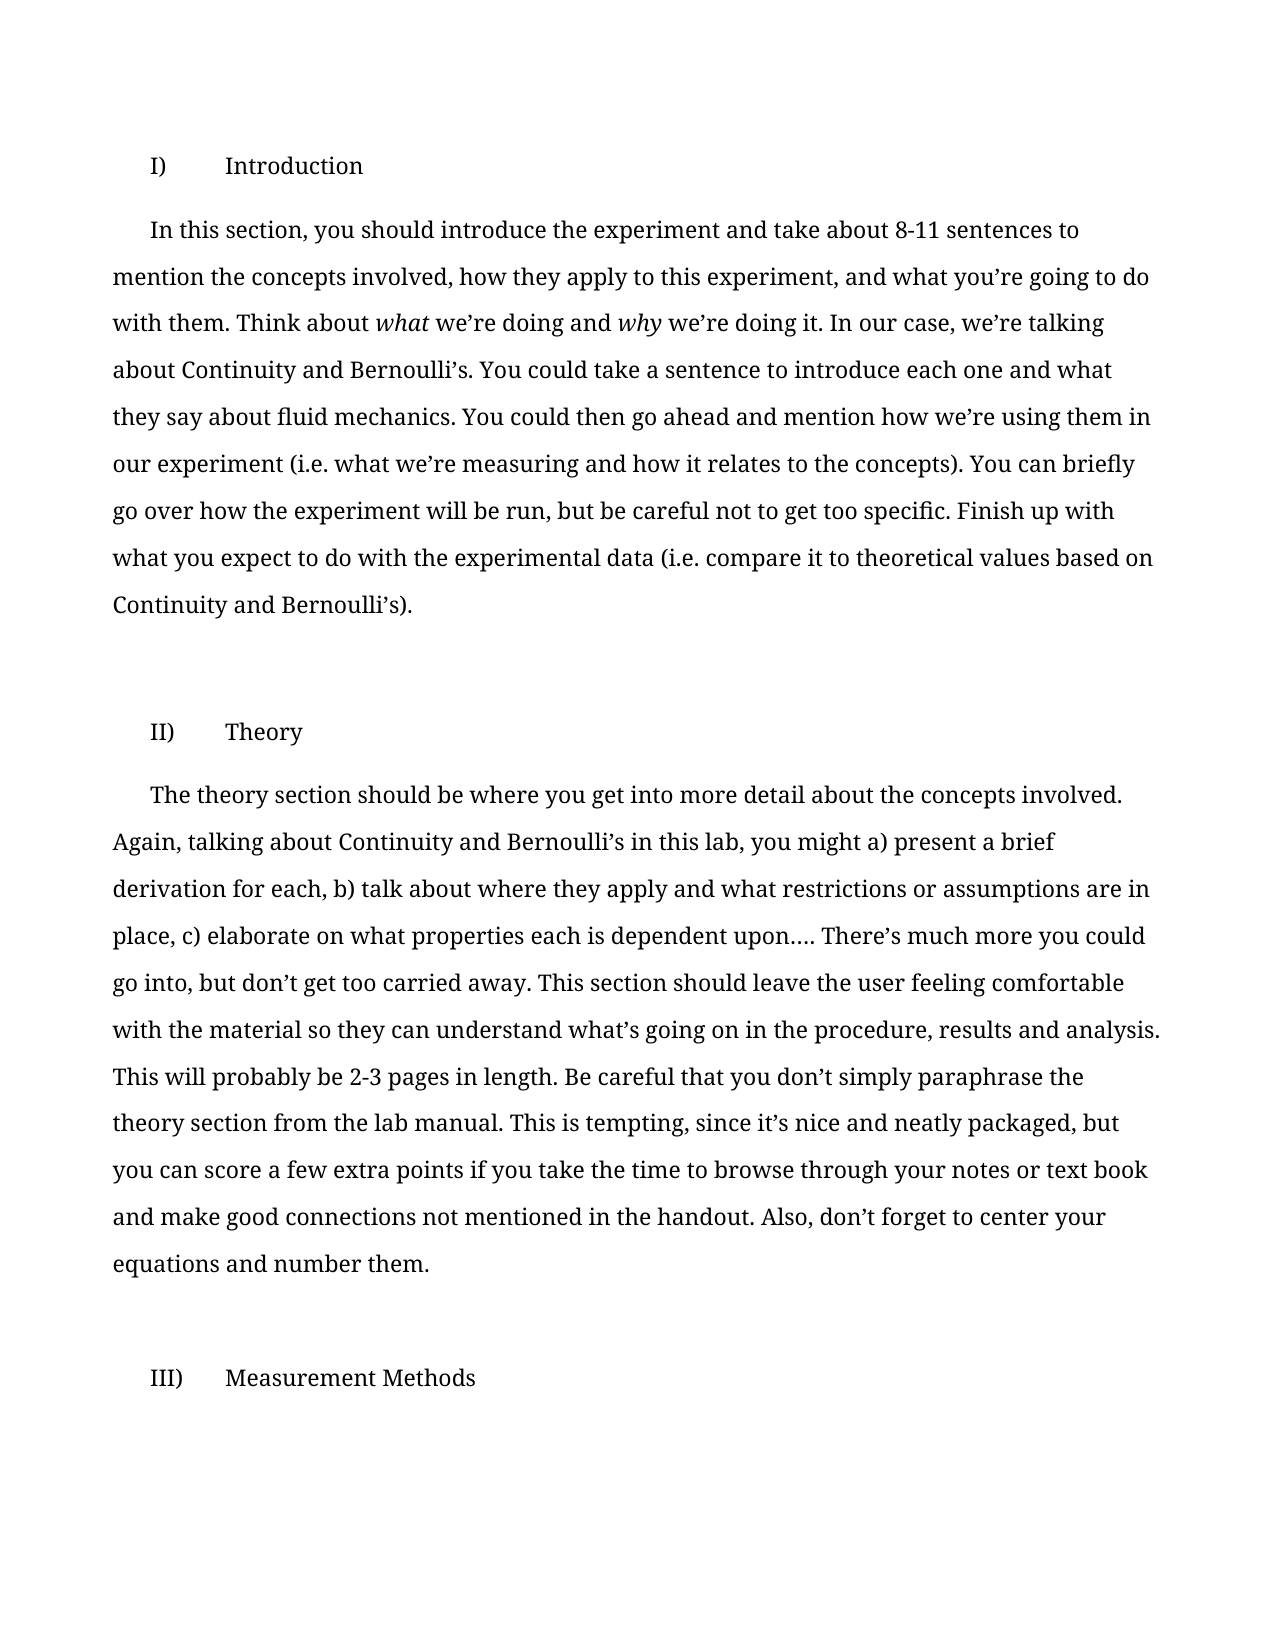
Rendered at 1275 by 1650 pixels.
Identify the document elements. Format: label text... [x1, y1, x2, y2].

list Introduction [150, 150, 1162, 181]
list Theory [150, 716, 1162, 747]
text In this section, you should introduce the experiment and take about 8-11 sentences to mention the concepts involved, how they apply to this experiment, and what you’re going to do with them. Think about what we’re doing and why we’re doing it. In our case, we’re talking about Continuity and Bernoulli’s. You could take a sentence to introduce each one and what they say about fluid mechanics. You could then go ahead and mention how we’re using them in our experiment (i.e. what we’re measuring and how it relates to the concepts). You can briefly go over how the experiment will be run, but be careful not to get too specific. Finish up with what you expect to do with the experimental data (i.e. compare it to theoretical values based on Continuity and Bernoulli’s). [112, 213, 1162, 620]
text The theory section should be where you get into more detail about the concepts involved. Again, talking about Continuity and Bernoulli’s in this lab, you might a) present a brief derivation for each, b) talk about where they apply and what restrictions or assumptions are in place, c) elaborate on what properties each is dependent upon…. There’s much more you could go into, but don’t get too carried away. This section should leave the user feeling comfortable with the material so they can understand what’s going on in the procedure, results and analysis. This will probably be 2-3 pages in length. Be careful that you don’t simply paraphrase the theory section from the lab manual. This is tempting, since it’s nice and neatly packaged, but you can score a few extra points if you take the time to browse through your notes or text book and make good connections not mentioned in the handout. Also, don’t forget to center your equations and number them. [112, 779, 1162, 1279]
list Measurement Methods [150, 1362, 1162, 1393]
